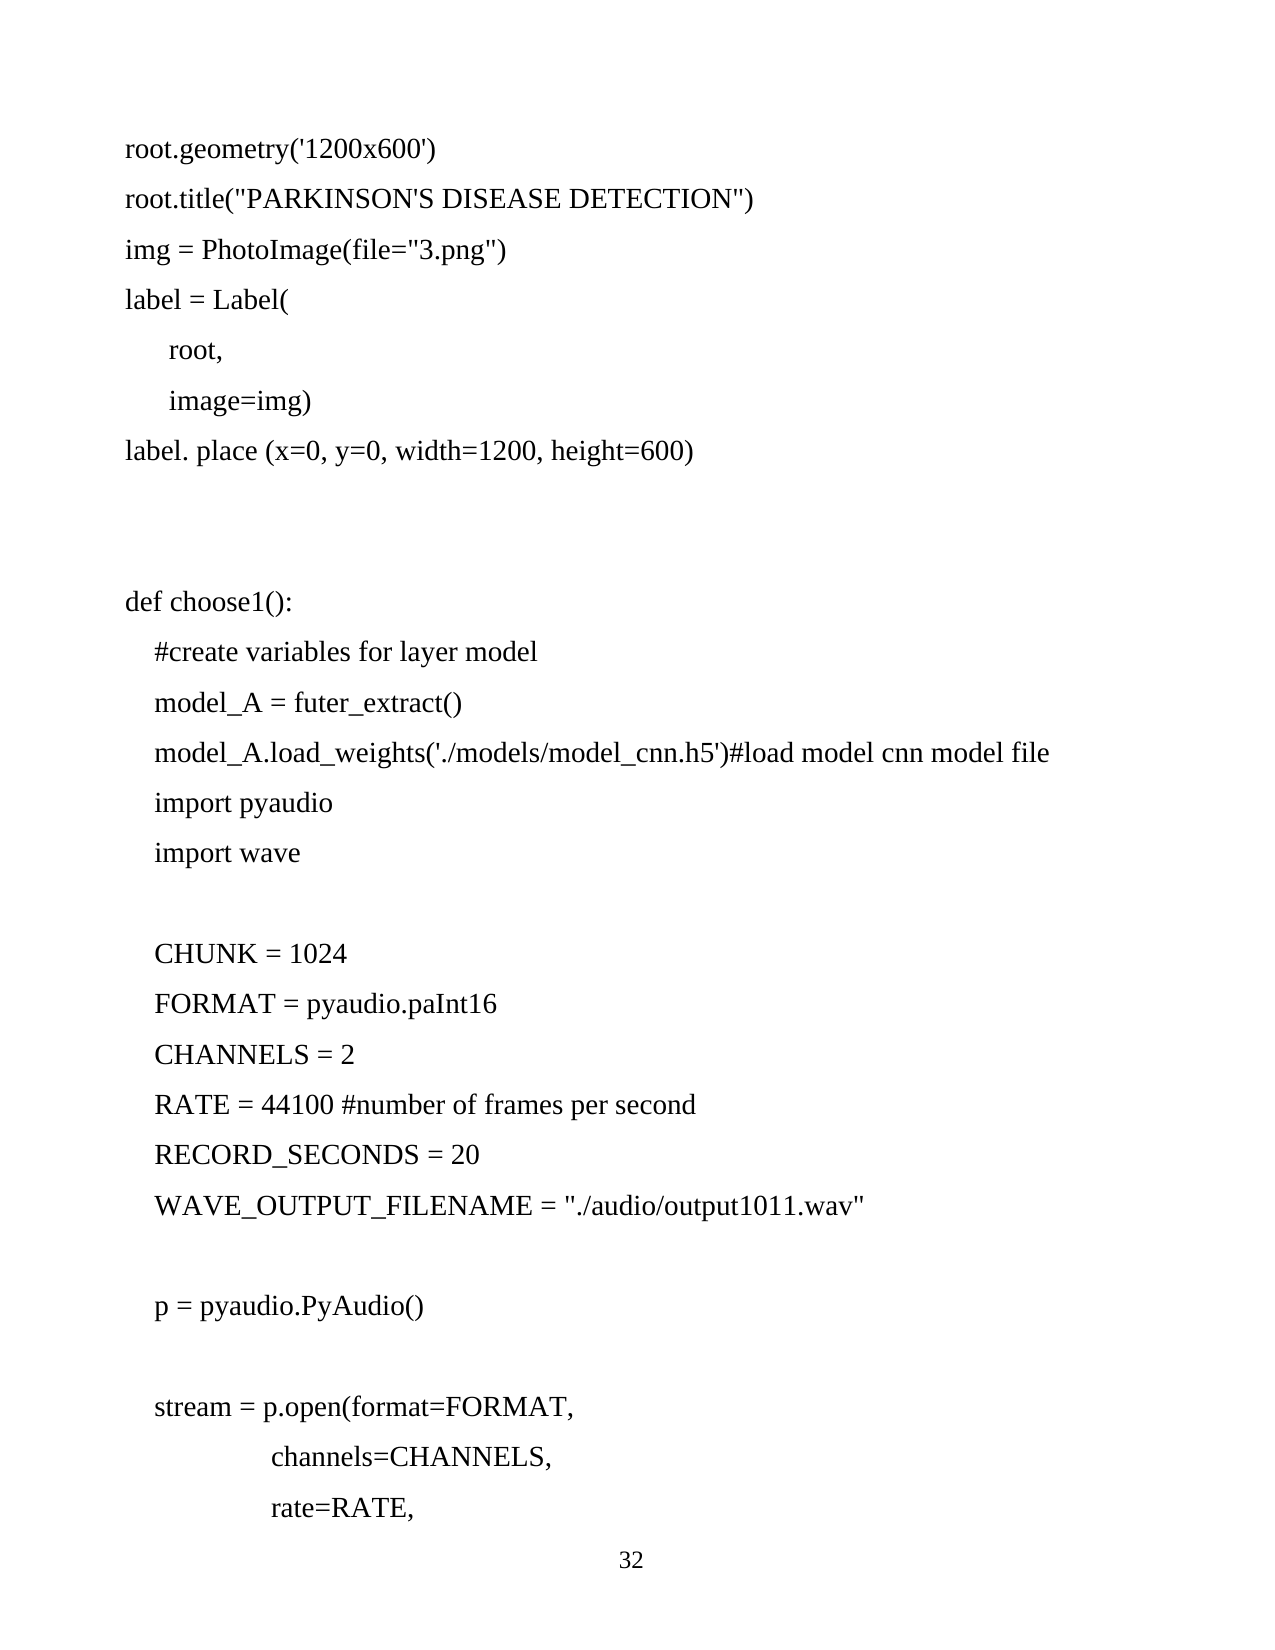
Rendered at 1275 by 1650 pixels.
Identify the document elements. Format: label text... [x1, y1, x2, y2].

text root, [125, 332, 1137, 366]
text CHANNELS = 2 [125, 1037, 1137, 1070]
text import pyaudio [125, 785, 1137, 819]
text label = Label( [125, 282, 1137, 316]
text CHUNK = 1024 [125, 936, 1137, 970]
text model_A.load_weights('./models/model_cnn.h5')#load model cnn model file [125, 735, 1137, 768]
text rate=RATE, [125, 1490, 1137, 1523]
text #create variables for layer model [125, 634, 1137, 668]
text channels=CHANNELS, [125, 1439, 1137, 1473]
text import wave [125, 836, 1137, 869]
text model_A = futer_extract() [125, 685, 1137, 718]
text label. place (x=0, y=0, width=1200, height=600) [125, 433, 1137, 467]
text RATE = 44100 #number of frames per second [125, 1087, 1137, 1121]
text p = pyaudio.PyAudio() [125, 1288, 1137, 1322]
text RECORD_SECONDS = 20 [125, 1137, 1137, 1171]
text root.geometry('1200x600') [125, 131, 1137, 165]
text image=img) [125, 383, 1137, 416]
text root.title("PARKINSON'S DISEASE DETECTION") [125, 182, 1137, 215]
text FORMAT = pyaudio.paInt16 [125, 987, 1137, 1020]
text img = PhotoImage(file="3.png") [125, 232, 1137, 265]
text def choose1(): [125, 584, 1137, 618]
text stream = p.open(format=FORMAT, [125, 1389, 1137, 1423]
text WAVE_OUTPUT_FILENAME = "./audio/output1011.wav" [125, 1188, 1137, 1221]
